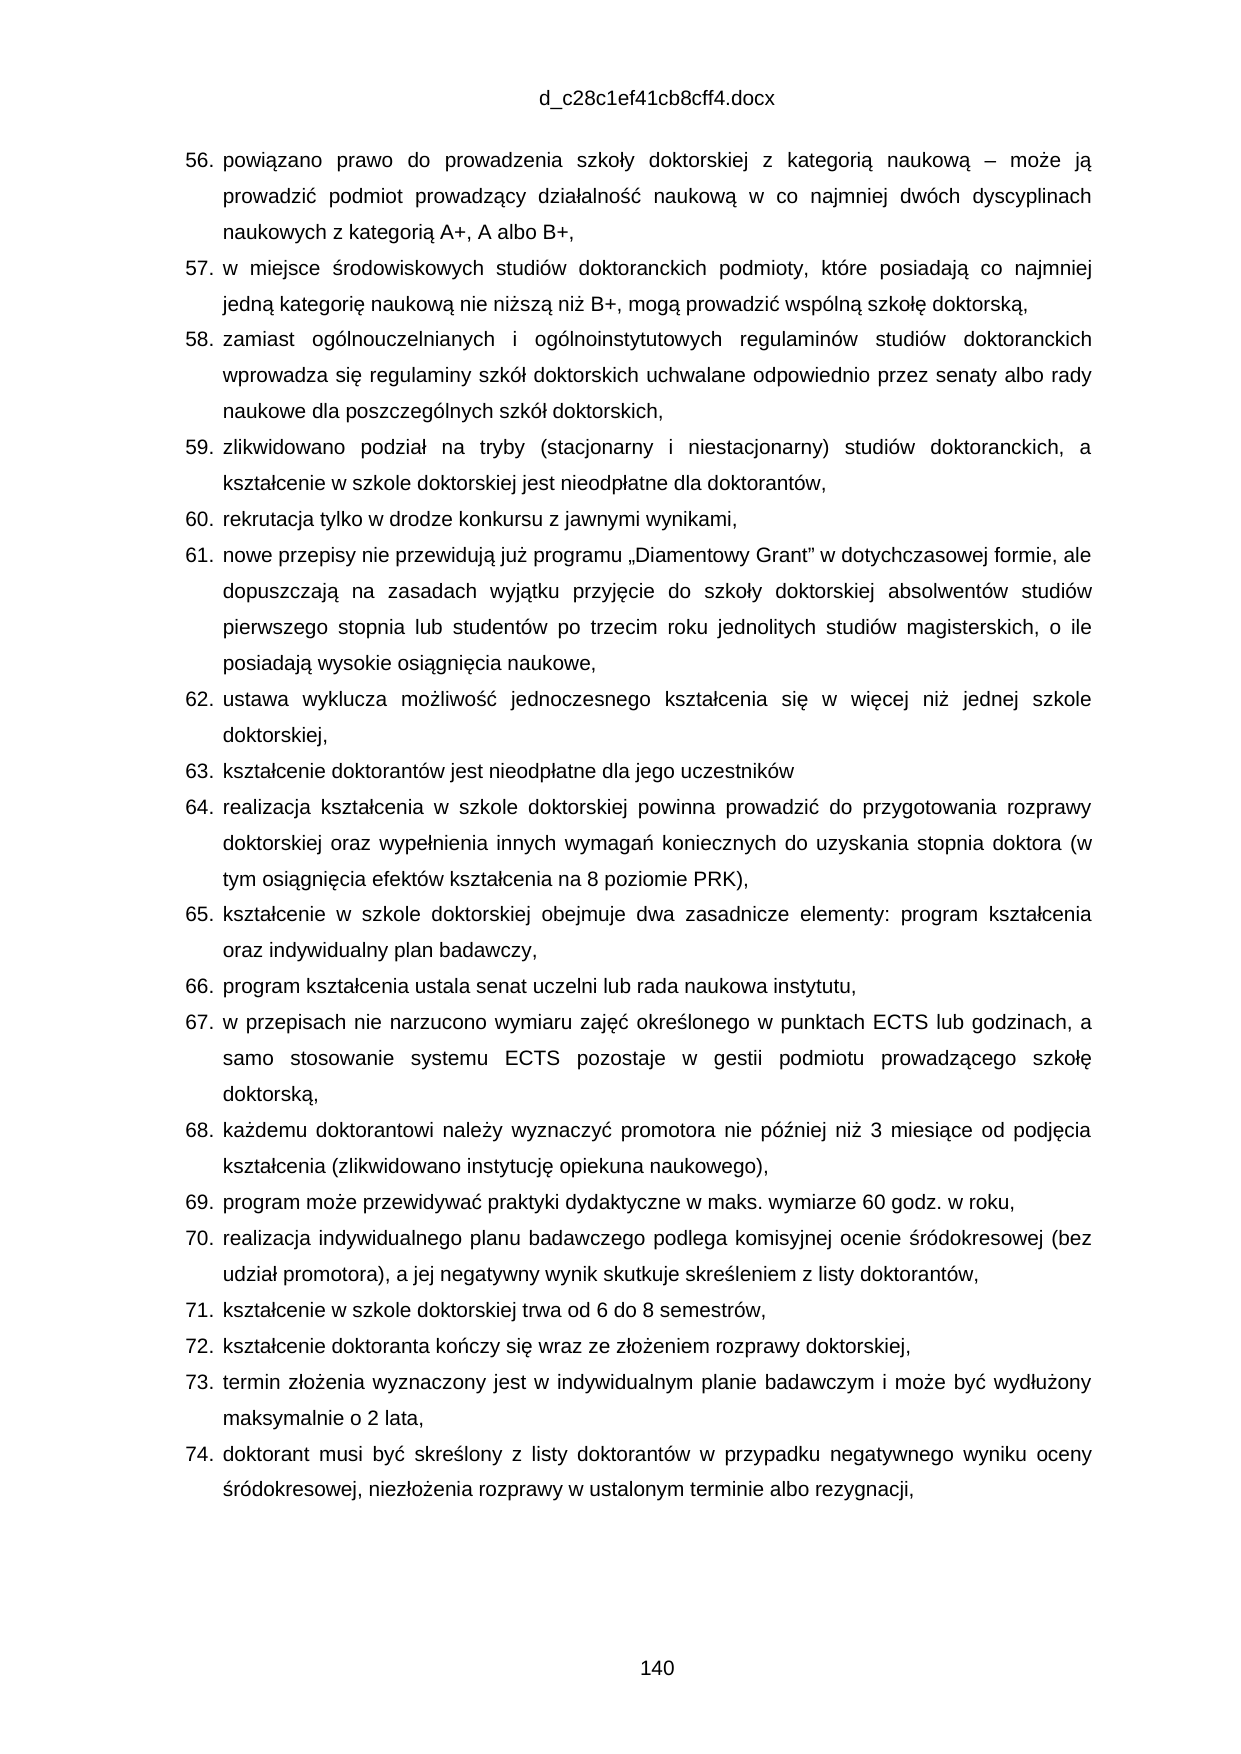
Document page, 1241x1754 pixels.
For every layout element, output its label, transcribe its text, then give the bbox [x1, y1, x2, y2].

list kształcenie doktoranta kończy się wraz ze złożeniem rozprawy doktorskiej, [185, 1333, 1093, 1357]
list realizacja indywidualnego planu badawczego podlega komisyjnej ocenie śródokresowej (bez udział promotora), a jej negatywny wynik skutkuje skreśleniem z listy doktorantów, [185, 1226, 1093, 1286]
list powiązano prawo do prowadzenia szkoły doktorskiej z kategorią naukową – może ją prowadzić podmiot prowadzący działalność naukową w co najmniej dwóch dyscyplinach naukowych z kategorią A+, A albo B+, [185, 148, 1093, 243]
list w miejsce środowiskowych studiów doktoranckich podmioty, które posiadają co najmniej jedną kategorię naukową nie niższą niż B+, mogą prowadzić wspólną szkołę doktorską, [185, 255, 1093, 315]
list rekrutacja tylko w drodze konkursu z jawnymi wynikami, [185, 507, 1093, 531]
list zamiast ogólnouczelnianych i ogólnoinstytutowych regulaminów studiów doktoranckich wprowadza się regulaminy szkół doktorskich uchwalane odpowiednio przez senaty albo rady naukowe dla poszczególnych szkół doktorskich, [185, 327, 1093, 423]
list w przepisach nie narzucono wymiaru zajęć określonego w punktach ECTS lub godzinach, a samo stosowanie systemu ECTS pozostaje w gestii podmiotu prowadzącego szkołę doktorską, [185, 1010, 1093, 1106]
list program kształcenia ustala senat uczelni lub rada naukowa instytutu, [185, 974, 1093, 998]
list termin złożenia wyznaczony jest w indywidualnym planie badawczym i może być wydłużony maksymalnie o 2 lata, [185, 1369, 1093, 1429]
list nowe przepisy nie przewidują już programu „Diamentowy Grant” w dotychczasowej formie, ale dopuszczają na zasadach wyjątku przyjęcie do szkoły doktorskiej absolwentów studiów pierwszego stopnia lub studentów po trzecim roku jednolitych studiów magisterskich, o ile posiadają wysokie osiągnięcia naukowe, [185, 543, 1093, 675]
list kształcenie w szkole doktorskiej trwa od 6 do 8 semestrów, [185, 1298, 1093, 1322]
list kształcenie w szkole doktorskiej obejmuje dwa zasadnicze elementy: program kształcenia oraz indywidualny plan badawczy, [185, 902, 1093, 962]
list ustawa wyklucza możliwość jednoczesnego kształcenia się w więcej niż jednej szkole doktorskiej, [185, 687, 1093, 747]
list program może przewidywać praktyki dydaktyczne w maks. wymiarze 60 godz. w roku, [185, 1190, 1093, 1214]
list każdemu doktorantowi należy wyznaczyć promotora nie później niż 3 miesiące od podjęcia kształcenia (zlikwidowano instytucję opiekuna naukowego), [185, 1118, 1093, 1178]
list realizacja kształcenia w szkole doktorskiej powinna prowadzić do przygotowania rozprawy doktorskiej oraz wypełnienia innych wymagań koniecznych do uzyskania stopnia doktora (w tym osiągnięcia efektów kształcenia na 8 poziomie PRK), [185, 794, 1093, 890]
list kształcenie doktorantów jest nieodpłatne dla jego uczestników [185, 758, 1093, 782]
list zlikwidowano podział na tryby (stacjonarny i niestacjonarny) studiów doktoranckich, a kształcenie w szkole doktorskiej jest nieodpłatne dla doktorantów, [185, 435, 1093, 495]
list doktorant musi być skreślony z listy doktorantów w przypadku negatywnego wyniku oceny śródokresowej, niezłożenia rozprawy w ustalonym terminie albo rezygnacji, [185, 1441, 1093, 1501]
